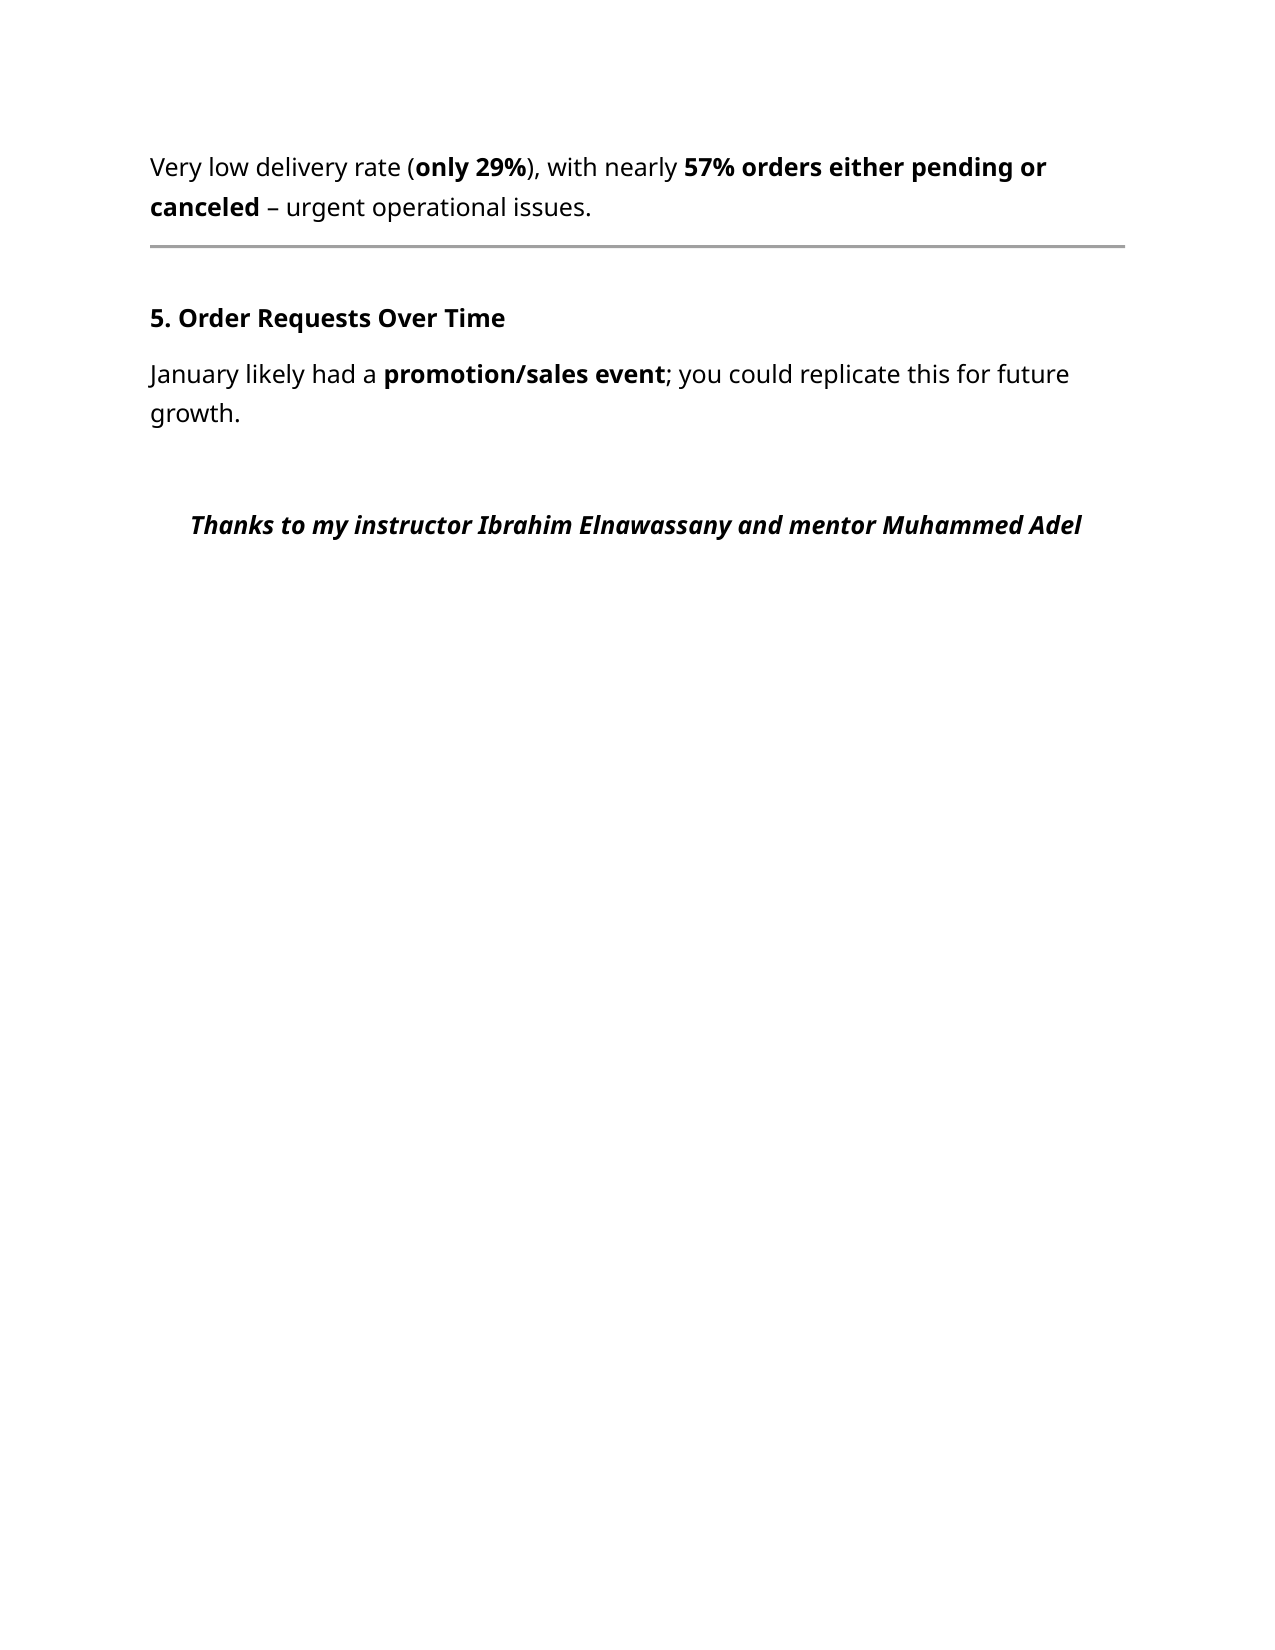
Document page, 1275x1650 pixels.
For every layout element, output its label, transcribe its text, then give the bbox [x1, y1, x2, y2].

text 5. Order Requests Over Time [150, 301, 1125, 335]
text Thanks to my instructor Ibrahim Elnawassany and mentor Muhammed Adel [150, 507, 1125, 542]
text January likely had a promotion/sales event; you could replicate this for future growth. [150, 357, 1125, 430]
text Very low delivery rate (only 29%), with nearly 57% orders either pending or canceled – urgent operational issues. [150, 150, 1125, 223]
